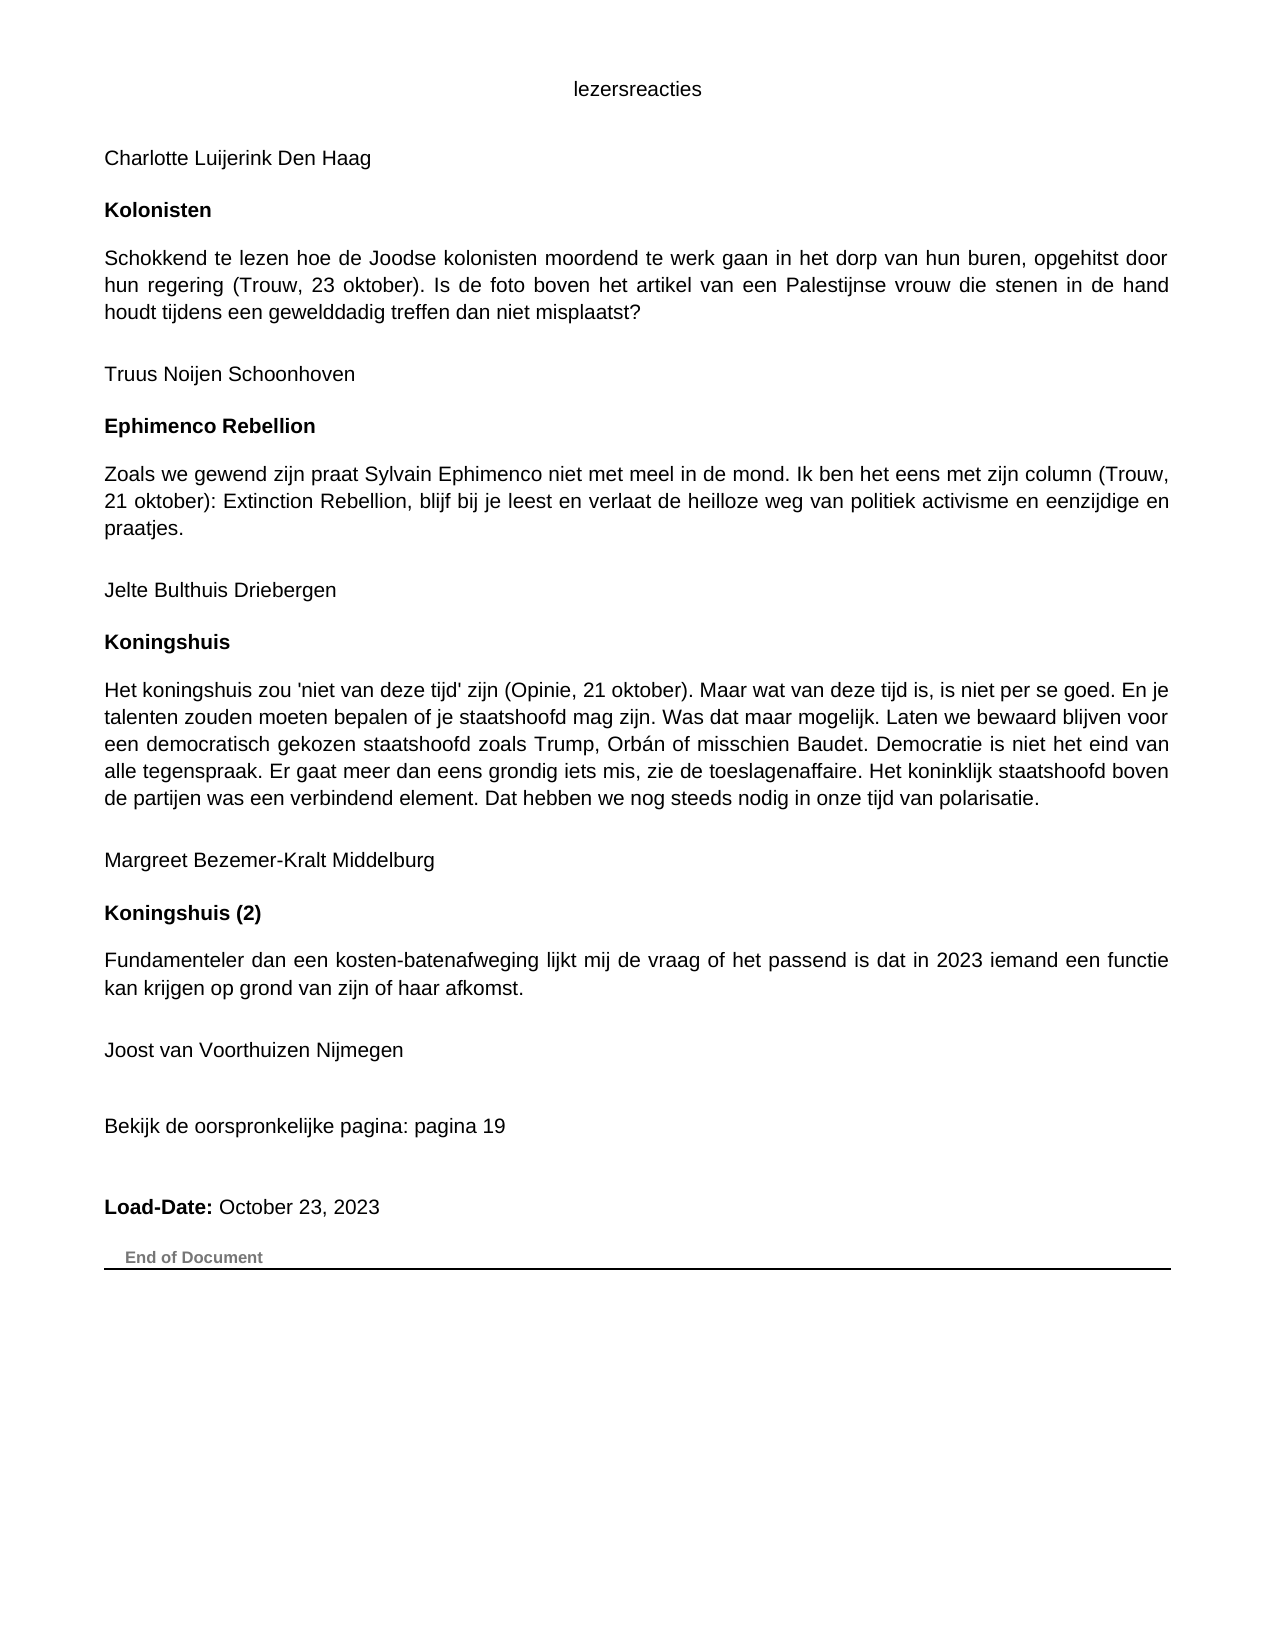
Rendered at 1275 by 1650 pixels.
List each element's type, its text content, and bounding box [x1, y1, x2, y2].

text Het koningshuis zou 'niet van deze tijd' zijn (Opinie, 21 oktober). Maar wat van deze tijd is, is niet per se goed. En je talenten zouden moeten bepalen of je staatshoofd mag zijn. Was dat maar mogelijk. Laten we bewaard blijven voor een democratisch gekozen staatshoofd zoals Trump, Orbán of misschien Baudet. Democratie is niet het eind van alle tegenspraak. Er gaat meer dan eens grondig iets mis, zie de toeslagenaffaire. Het koninklijk staatshoofd boven de partijen was een verbindend element. Dat hebben we nog steeds nodig in onze tijd van polarisatie. [104, 675, 1171, 810]
text Load-Date: October 23, 2023 [104, 1163, 1171, 1219]
text End of Document [125, 1248, 1171, 1267]
text Koningshuis [104, 627, 1171, 654]
text Fundamenteler dan een kosten-batenafweging lijkt mij de vraag of het passend is dat in 2023 iemand een functie kan krijgen op grond van zijn of haar afkomst. [104, 945, 1171, 999]
text Truus Noijen Schoonhoven [104, 358, 1171, 386]
text Kolonisten [104, 194, 1171, 221]
text Ephimenco Rebellion [104, 411, 1171, 438]
text Koningshuis (2) [104, 897, 1171, 924]
text Joost van Voorthuizen Nijmegen [104, 1034, 1171, 1061]
text Jelte Bulthuis Driebergen [104, 575, 1171, 602]
text Margreet Bezemer-Kralt Middelburg [104, 845, 1171, 872]
text Schokkend te lezen hoe de Joodse kolonisten moordend te werk gaan in het dorp van hun buren, opgehitst door hun regering (Trouw, 23 oktober). Is de foto boven het artikel van een Palestijnse vrouw die stenen in de hand houdt tijdens een gewelddadig treffen dan niet misplaatst? [104, 242, 1171, 323]
text Bekijk de oorspronkelijke pagina: pagina 19 [104, 1111, 1171, 1138]
text Charlotte Luijerink Den Haag [104, 142, 1171, 169]
text Zoals we gewend zijn praat Sylvain Ephimenco niet met meel in de mond. Ik ben het eens met zijn column (Trouw, 21 oktober): Extinction Rebellion, blijf bij je leest en verlaat de heilloze weg van politiek activisme en eenzijdige en praatjes. [104, 458, 1171, 540]
